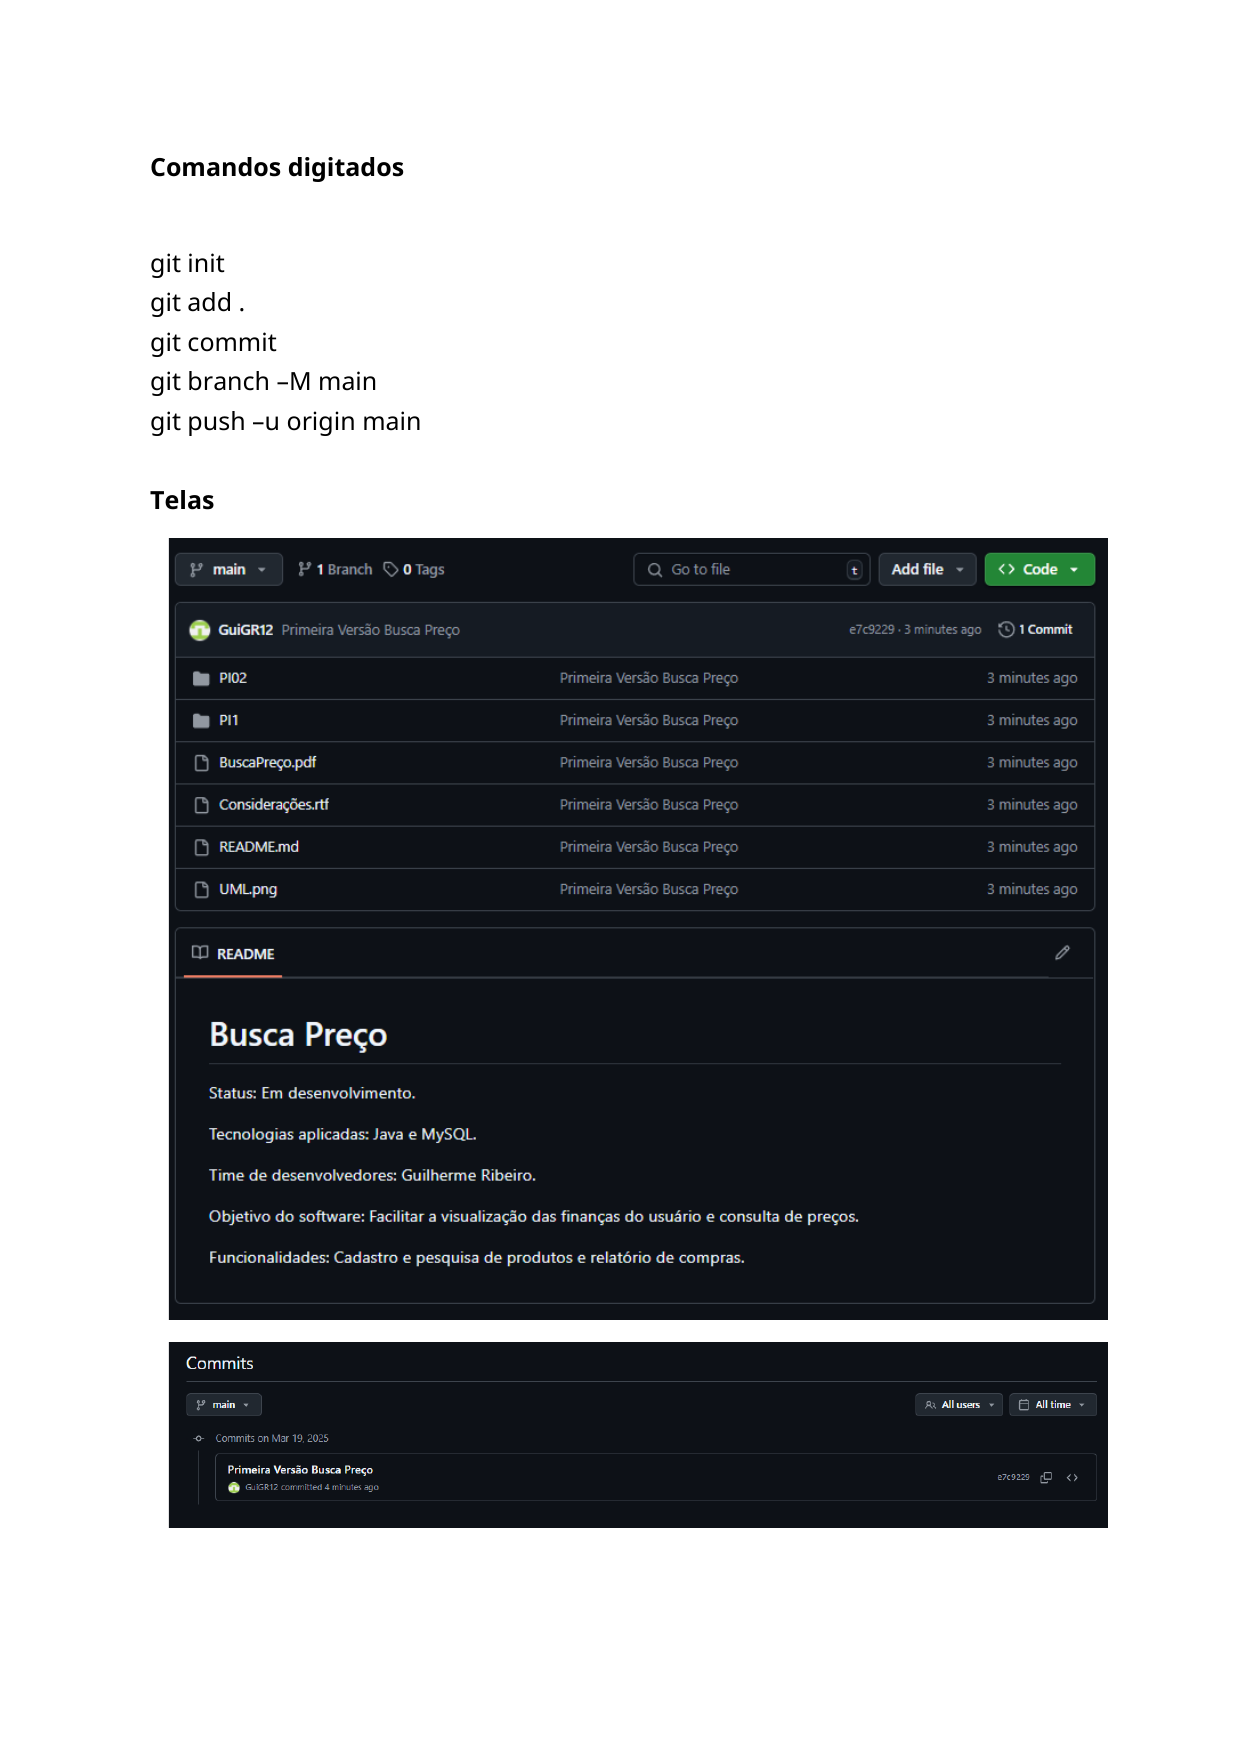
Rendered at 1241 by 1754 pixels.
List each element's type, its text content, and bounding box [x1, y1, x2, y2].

text Comandos digitados [150, 150, 1090, 223]
text git init git add . git commit git branch –M main git push –u origin main Telas [150, 246, 1090, 517]
